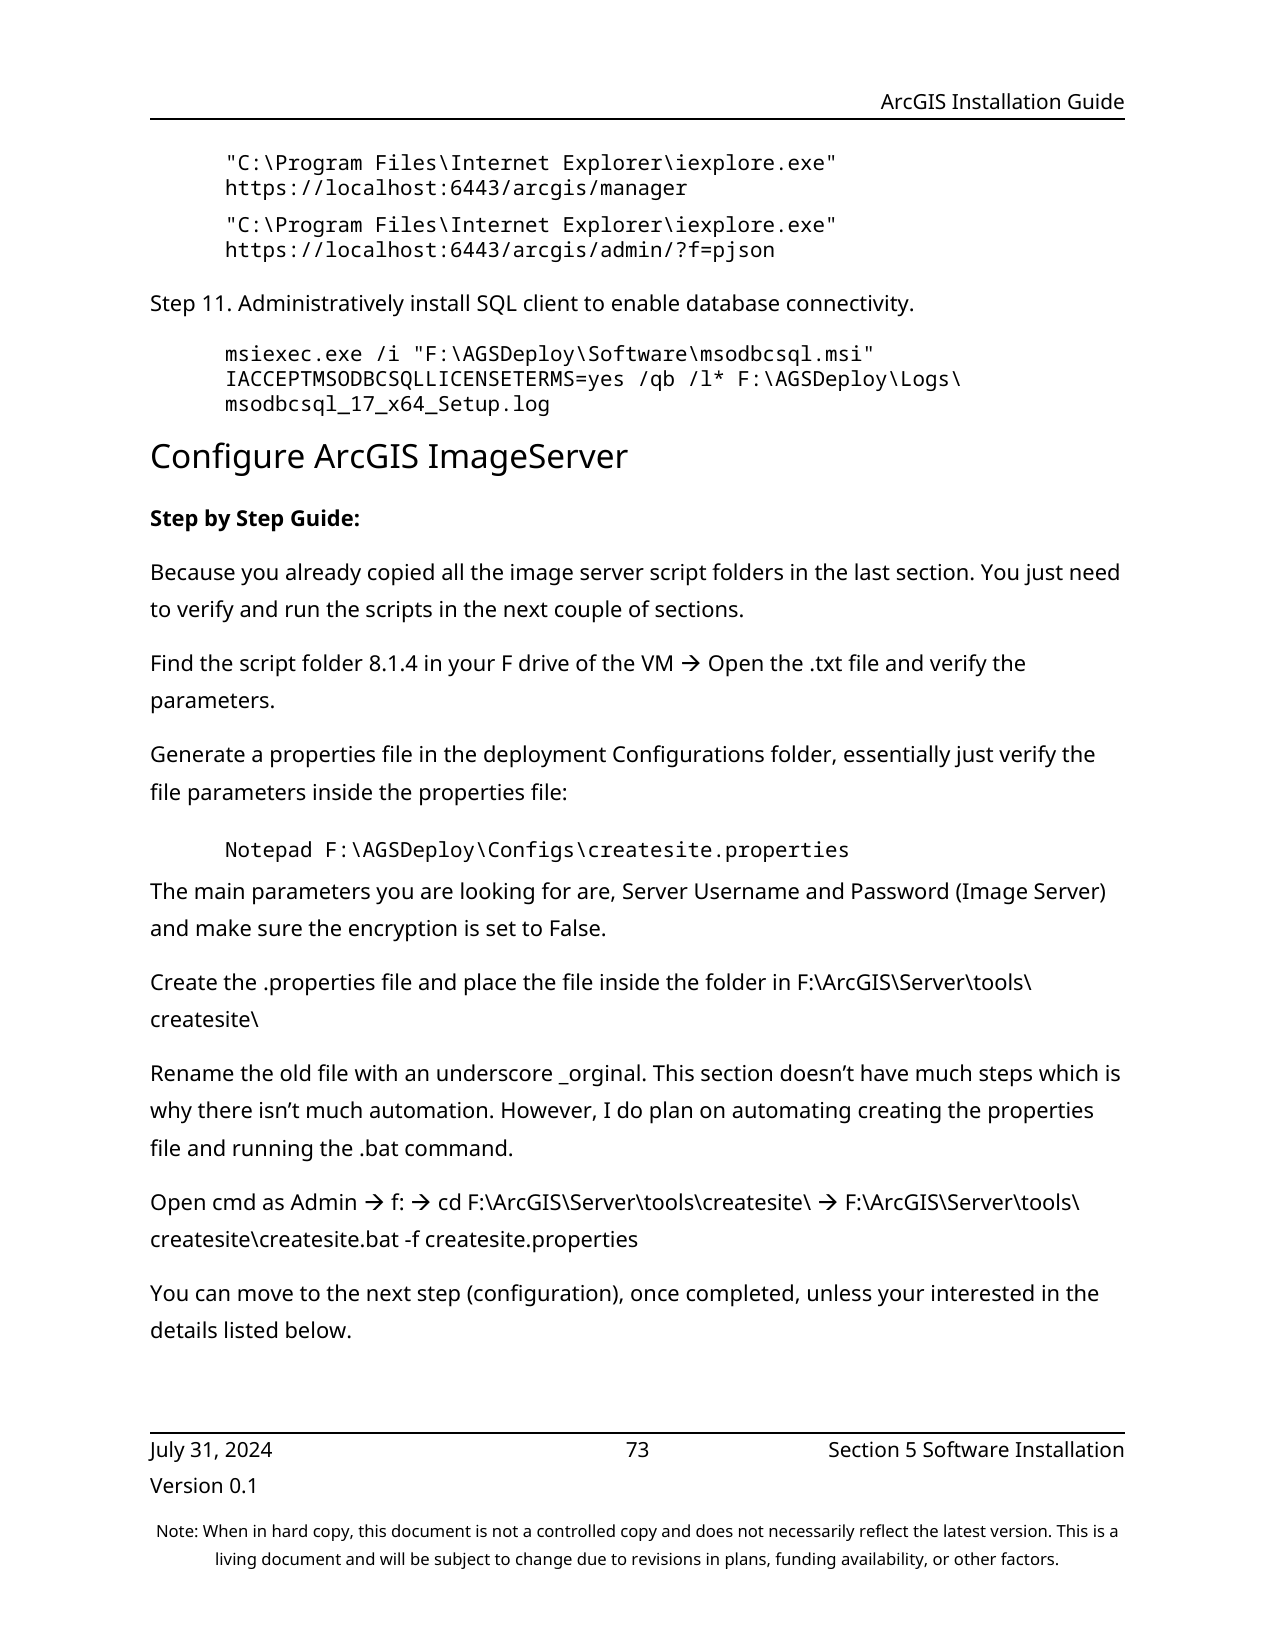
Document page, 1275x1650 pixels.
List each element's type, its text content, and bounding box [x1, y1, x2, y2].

text You can move to the next step (configuration), once completed, unless your interested in the details listed below. [150, 1278, 1125, 1344]
list Step by Step Guide: [150, 503, 1125, 533]
text Because you already copied all the image server script folders in the last section. You just need to verify and run the scripts in the next couple of sections. [150, 557, 1125, 624]
text "C:\Program Files\Internet Explorer\iexplore.exe" https://localhost:6443/arcgis/manager [225, 150, 1125, 200]
text Find the script folder 8.1.4 in your F drive of the VM Open the .txt file and verify the parameters. [150, 648, 1125, 715]
text msiexec.exe /i "F:\AGSDeploy\Software\msodbcsql.msi" IACCEPTMSODBCSQLLICENSETERMS=yes /qb /l* F:\AGSDeploy\Logs\msodbcsql_17_x64_Setup.log [225, 341, 1125, 416]
text Notepad F:\AGSDeploy\Configs\createsite.properties [225, 830, 1125, 864]
text "C:\Program Files\Internet Explorer\iexplore.exe" https://localhost:6443/arcgis/admin/?f=pjson [225, 212, 1125, 262]
text Generate a properties file in the deployment Configurations folder, essentially just verify the file parameters inside the properties file: [150, 739, 1125, 806]
list Step 11. Administratively install SQL client to enable database connectivity. [150, 287, 1125, 317]
text Open cmd as Admin f: cd F:\ArcGIS\Server\tools\createsite\ F:\ArcGIS\Server\tools\createsite\createsite.bat -f createsite.properties [150, 1187, 1125, 1253]
text The main parameters you are looking for are, Server Username and Password (Image Server) and make sure the encryption is set to False. [150, 876, 1125, 943]
text Rename the old file with an underscore _orginal. This section doesn’t have much steps which is why there isn’t much automation. However, I do plan on automating creating the properties file and running the .bat command. [150, 1058, 1125, 1162]
text Create the .properties file and place the file inside the folder in F:\ArcGIS\Server\tools\createsite\ [150, 967, 1125, 1034]
subtitle Configure ArcGIS ImageServer [150, 433, 1125, 478]
